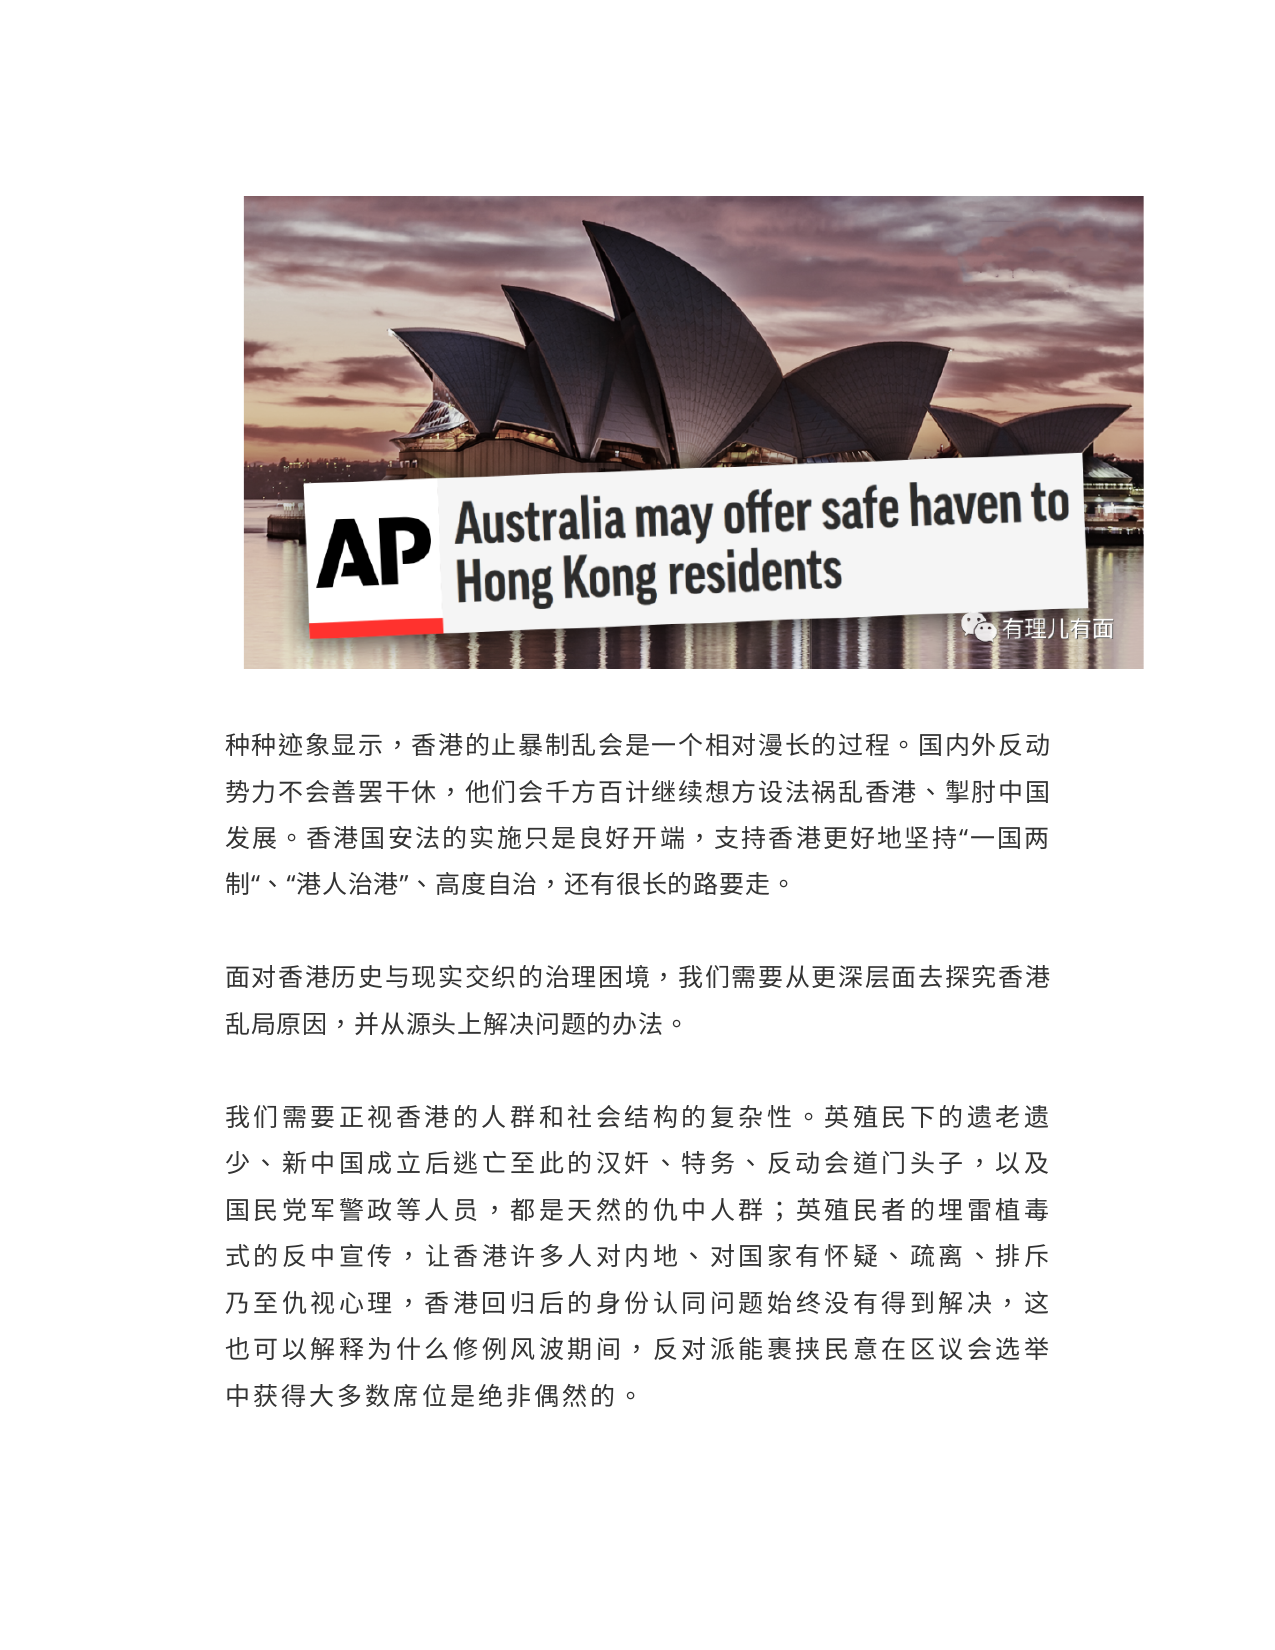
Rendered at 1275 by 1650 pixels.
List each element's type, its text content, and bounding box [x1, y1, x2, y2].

text 面对香港历史与现实交织的治理困境，我们需要从更深层面去探究香港乱局原因，并从源头上解决问题的办法。 [225, 948, 1050, 1041]
picture [243, 196, 1144, 669]
text 种种迹象显示，香港的止暴制乱会是一个相对漫长的过程。国内外反动势力不会善罢干休，他们会千方百计继续想方设法祸乱香港、掣肘中国发展。香港国安法的实施只是良好开端，支持香港更好地坚持“一国两制“、“港人治港”、高度自治，还有很长的路要走。 [225, 715, 1050, 901]
text 我们需要正视香港的人群和社会结构的复杂性。英殖民下的遗老遗少、新中国成立后逃亡至此的汉奸、特务、反动会道门头子，以及国民党军警政等人员，都是天然的仇中人群；英殖民者的埋雷植毒式的反中宣传，让香港许多人对内地、对国家有怀疑、疏离、排斥乃至仇视心理，香港回归后的身份认同问题始终没有得到解决，这也可以解释为什么修例风波期间，反对派能裹挟民意在区议会选举中获得大多数席位是绝非偶然的。 [225, 1087, 1050, 1412]
